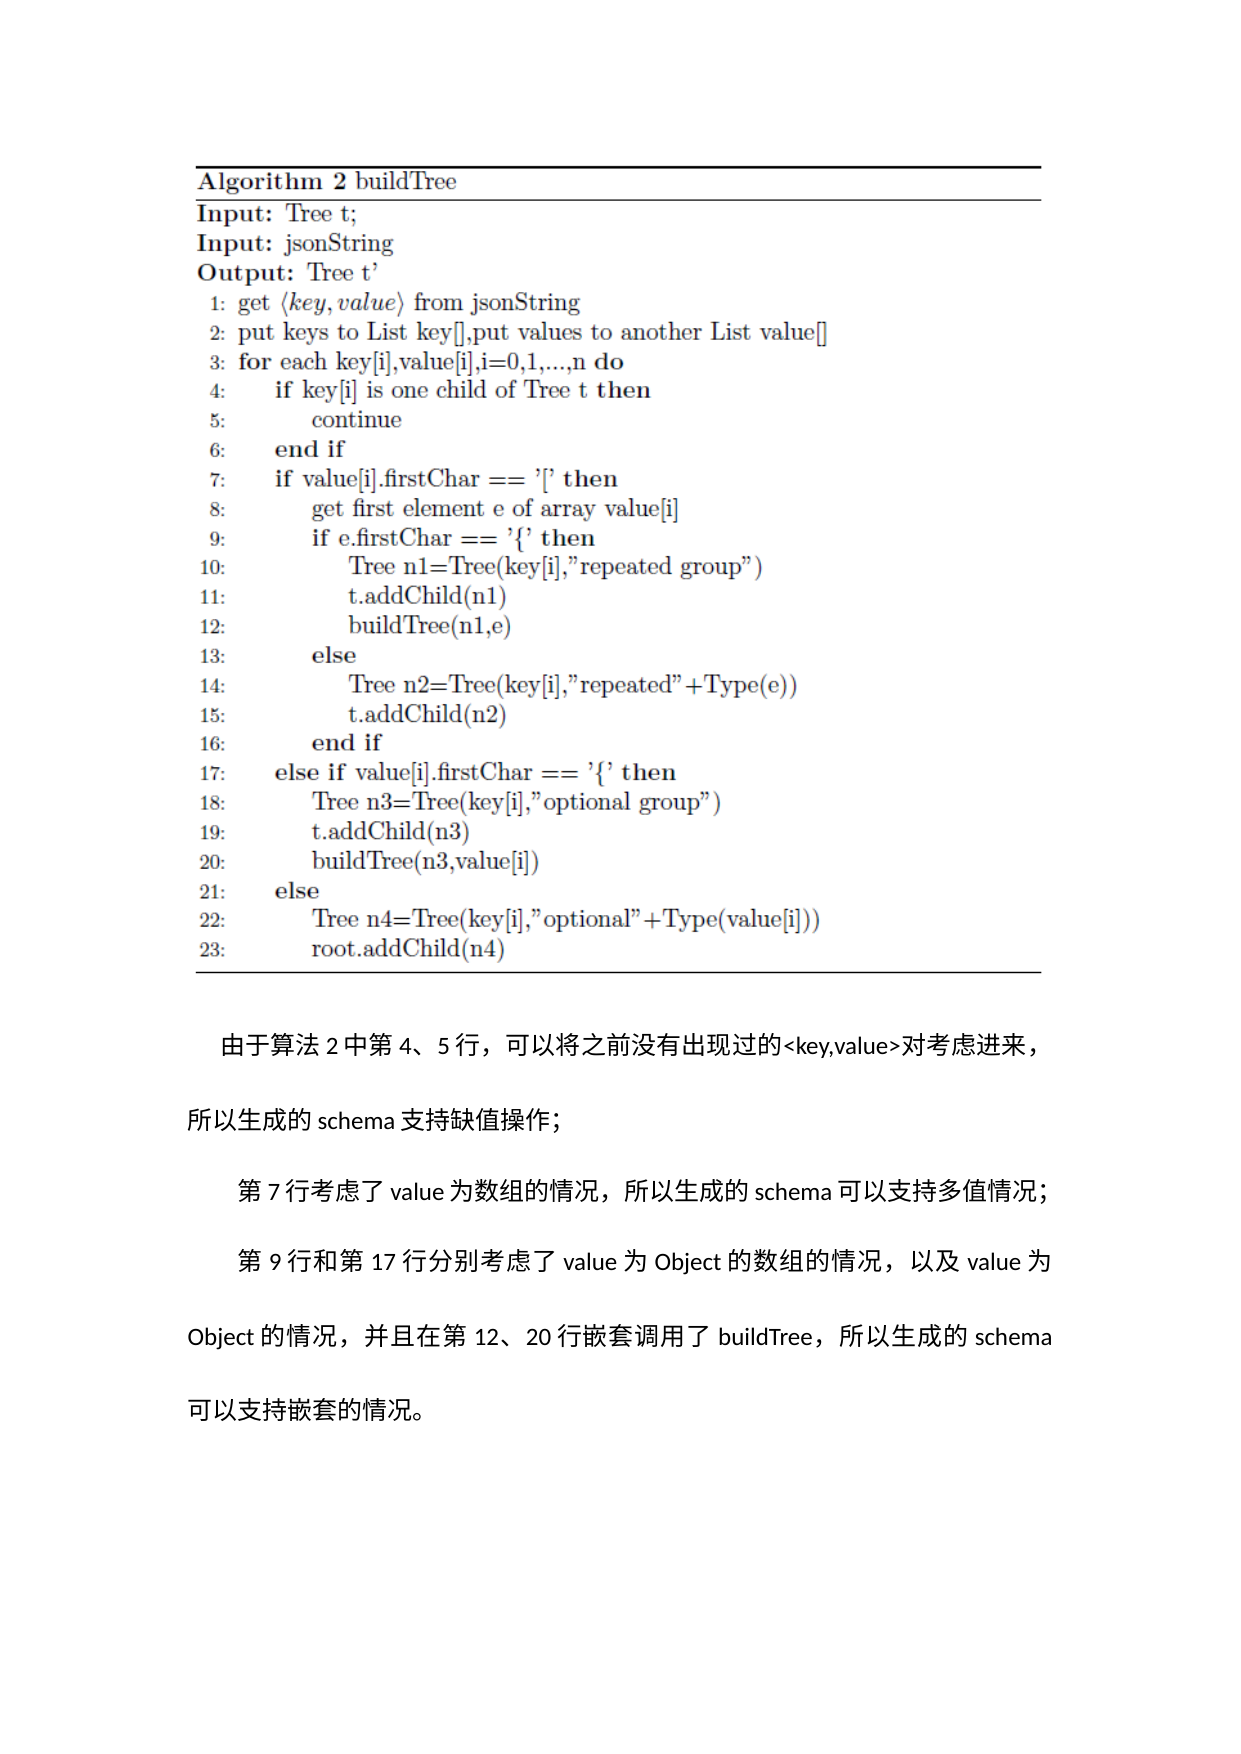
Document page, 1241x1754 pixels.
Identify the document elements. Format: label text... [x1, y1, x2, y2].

picture [187, 162, 1053, 981]
text 由于算法2中第4、5行，可以将之前没有出现过的<key,value>对考虑进来，所以生成的schema支持缺值操作； [187, 1011, 1053, 1151]
text 第9行和第17行分别考虑了value为Object的数组的情况，以及value为Object的情况，并且在第12、20行嵌套调用了buildTree，所以生成的schema可以支持嵌套的情况。 [187, 1227, 1053, 1441]
text 第7行考虑了value为数组的情况，所以生成的schema可以支持多值情况； [187, 1157, 1053, 1222]
